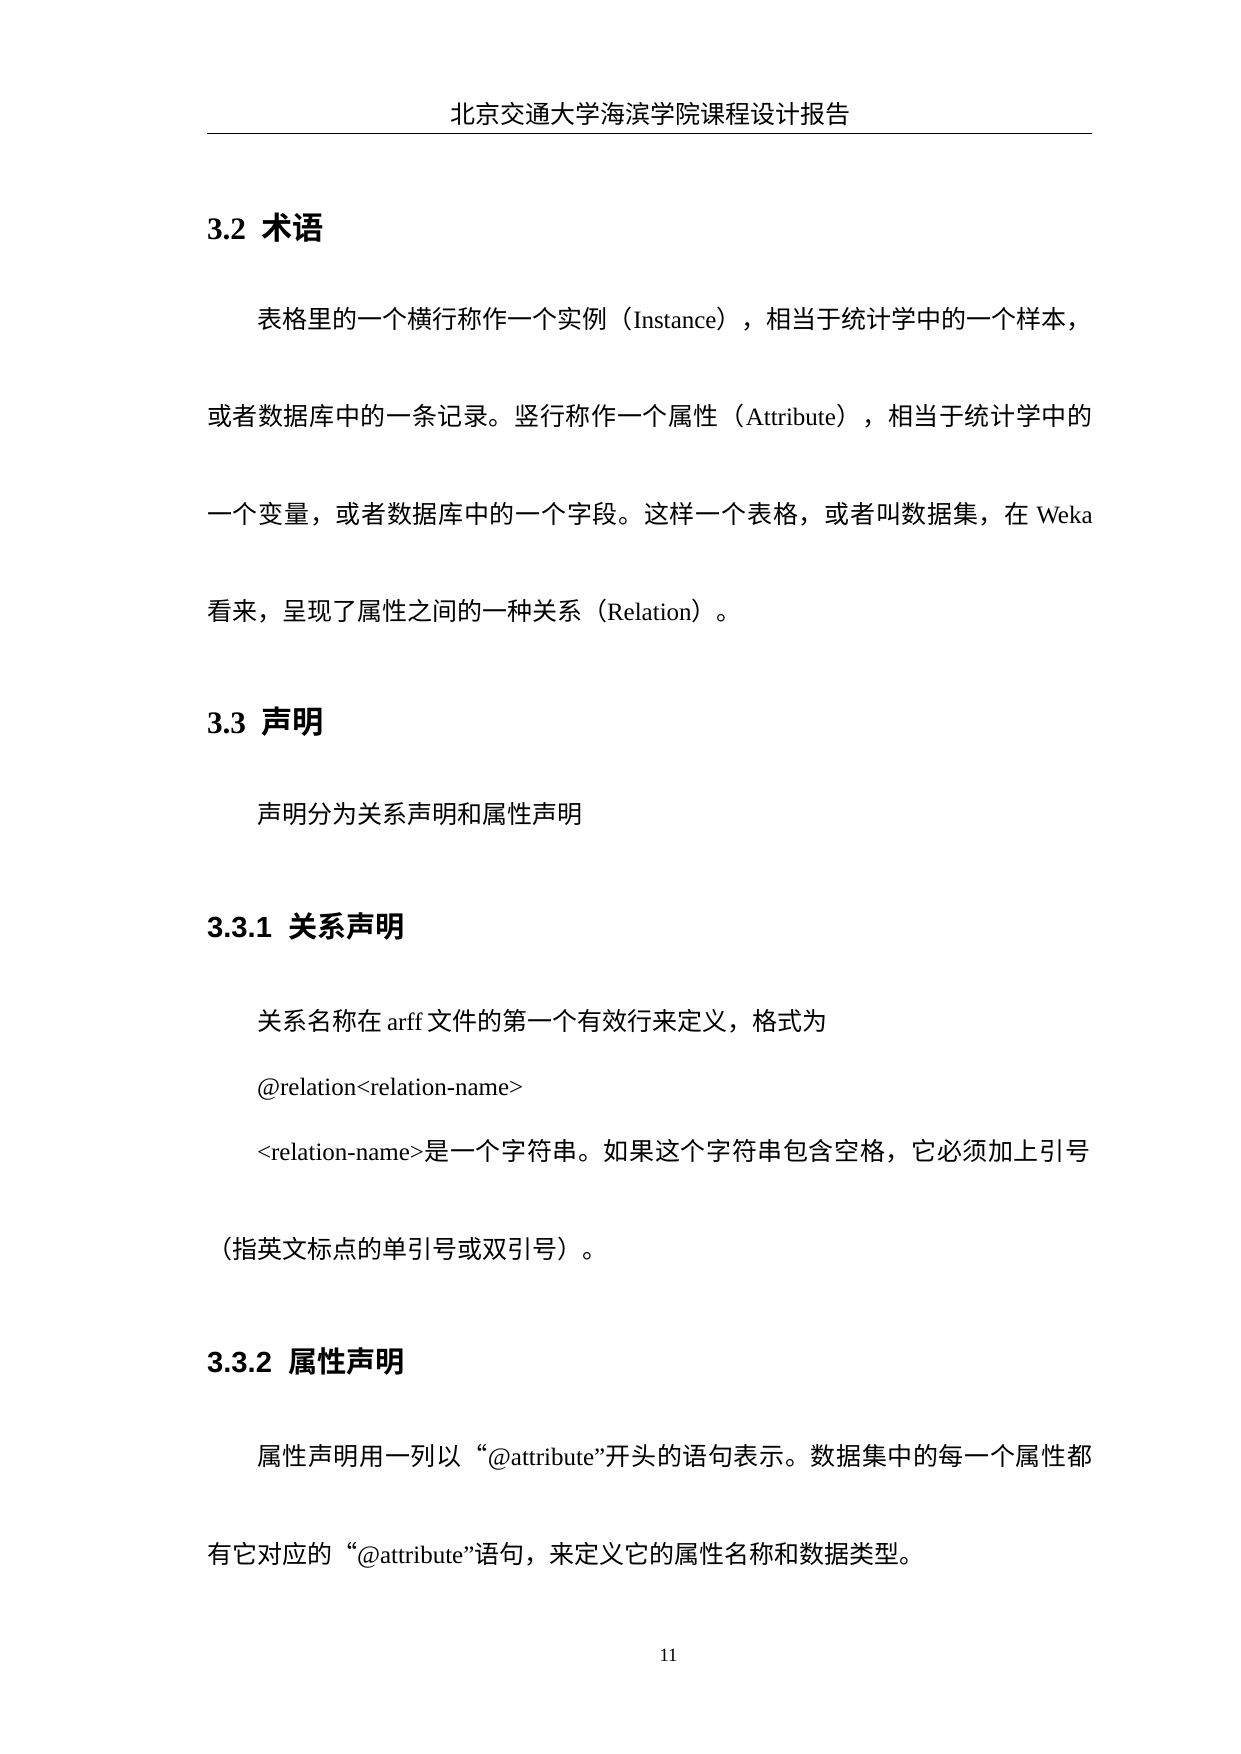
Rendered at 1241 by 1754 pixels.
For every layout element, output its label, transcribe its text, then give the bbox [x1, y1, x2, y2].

subtitle 3.3.1 关系声明 [207, 892, 1092, 957]
subtitle 3.2 术语 [207, 193, 1092, 258]
text <relation-name>是一个字符串。如果这个字符串包含空格，它必须加上引号（指英文标点的单引号或双引号）。 [207, 1117, 1092, 1280]
text @relation<relation-name> [207, 1070, 1092, 1103]
text 属性声明用一列以“@attribute”开头的语句表示。数据集中的每一个属性都有它对应的“@attribute”语句，来定义它的属性名称和数据类型。 [207, 1422, 1092, 1585]
subtitle 3.3 声明 [207, 688, 1092, 753]
subtitle 3.3.2 属性声明 [207, 1327, 1092, 1392]
text 声明分为关系声明和属性声明 [207, 780, 1092, 845]
text 表格里的一个横行称作一个实例（Instance），相当于统计学中的一个样本，或者数据库中的一条记录。竖行称作一个属性（Attribute），相当于统计学中的一个变量，或者数据库中的一个字段。这样一个表格，或者叫数据集，在Weka看来，呈现了属性之间的一种关系（Relation）。 [207, 285, 1092, 642]
text 关系名称在arff文件的第一个有效行来定义，格式为 [207, 987, 1092, 1052]
